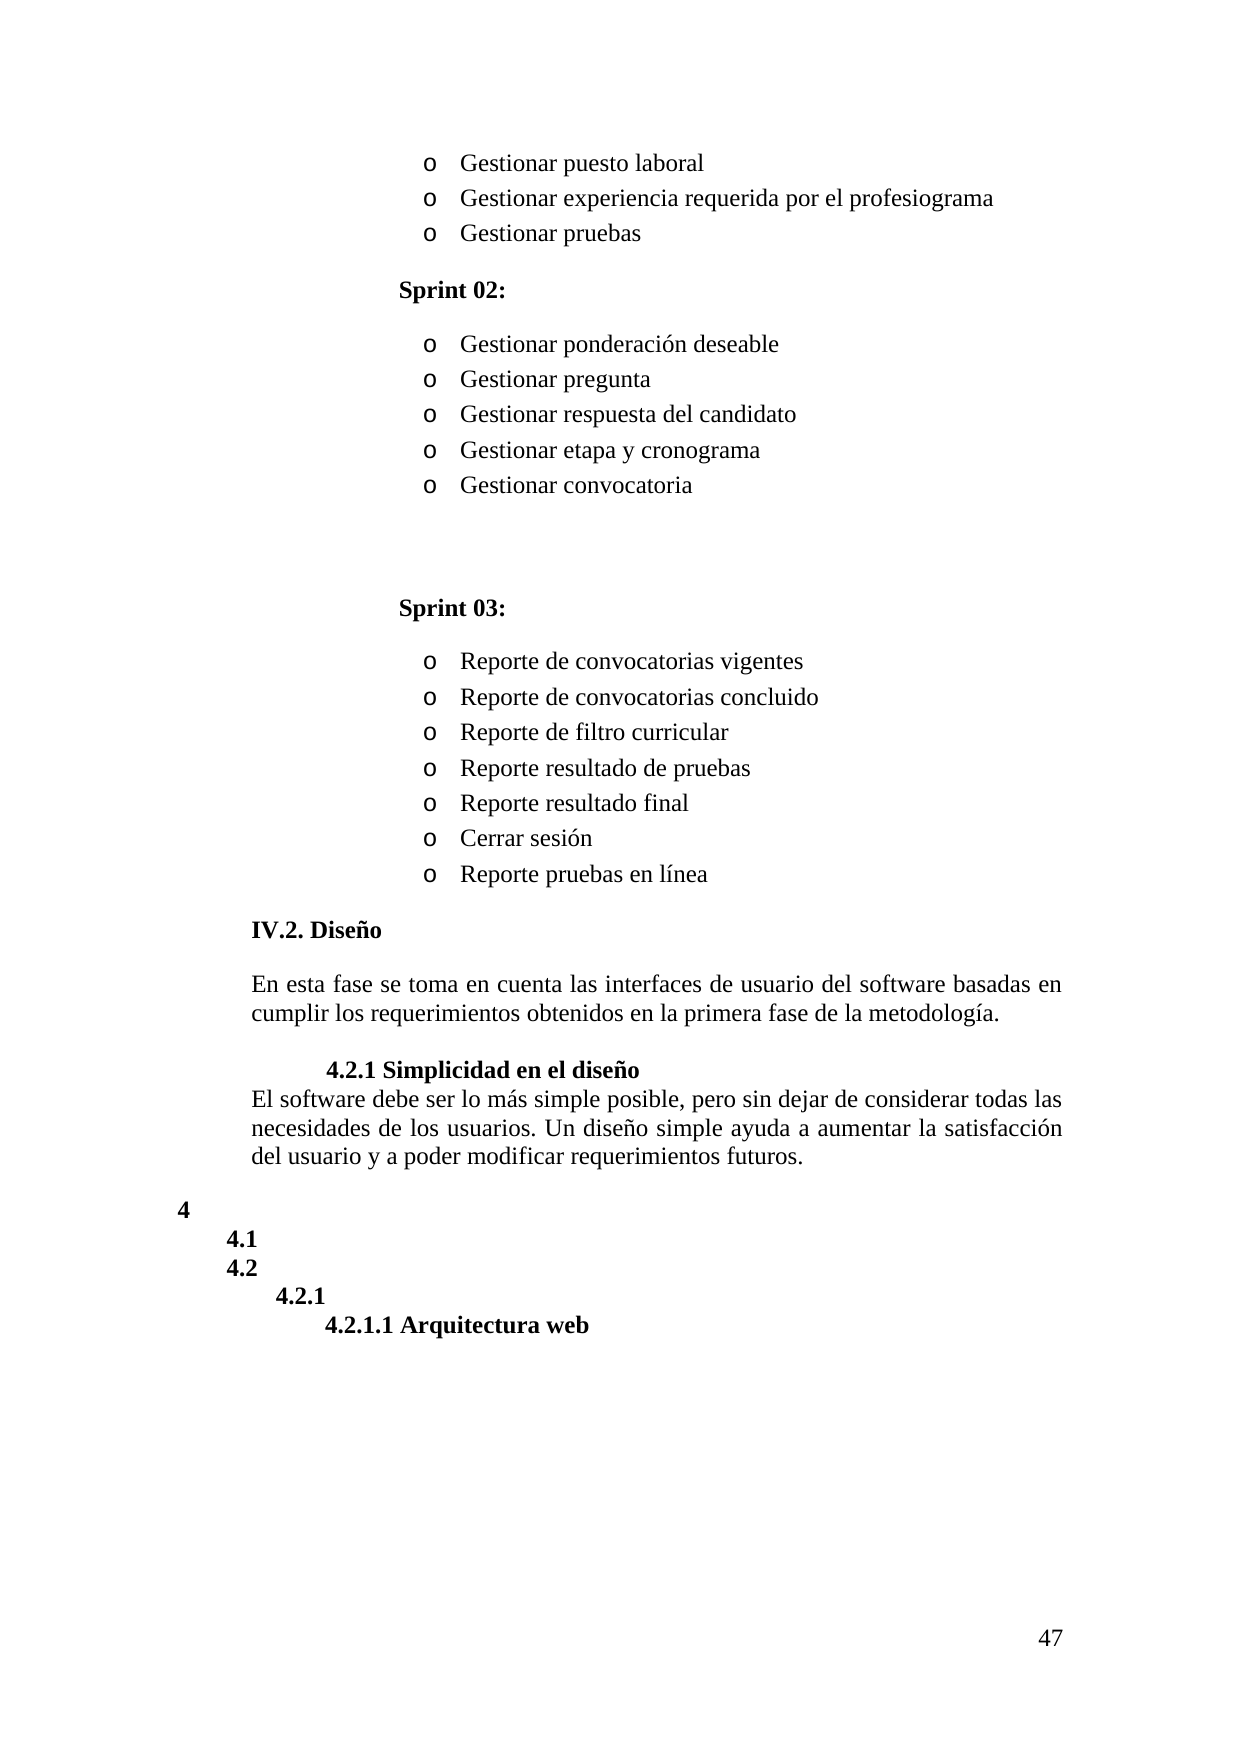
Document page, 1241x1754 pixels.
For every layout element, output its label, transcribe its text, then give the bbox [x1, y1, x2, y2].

text 4.2.1 Simplicidad en el diseño [252, 1055, 1063, 1084]
list Gestionar etapa y cronograma [422, 435, 1063, 466]
text Sprint 03: [325, 593, 1063, 621]
text En esta fase se toma en cuenta las interfaces de usuario del software basadas en cumplir los requerimientos obtenidos en la primera fase de la metodología. [251, 969, 1063, 1026]
text Sprint 02: [325, 275, 1063, 303]
list Cerrar sesión [422, 823, 1063, 854]
list Gestionar respuesta del candidato [422, 399, 1063, 430]
list Reporte pruebas en línea [422, 859, 1063, 890]
list Reporte resultado final [422, 788, 1063, 819]
list Gestionar convocatoria [422, 470, 1063, 501]
list Reporte de convocatorias concluido [422, 682, 1063, 713]
list Gestionar puesto laboral [422, 148, 1063, 178]
subtitle Diseño [251, 915, 1063, 944]
list Reporte de filtro curricular [422, 717, 1063, 748]
list Gestionar experiencia requerida por el profesiograma [422, 183, 1063, 214]
list Gestionar ponderación deseable [422, 329, 1063, 359]
text El software debe ser lo más simple posible, pero sin dejar de considerar todas las necesidades de los usuarios. Un diseño simple ayuda a aumentar la satisfacción del usuario y a poder modificar requerimientos futuros. [251, 1084, 1063, 1170]
list Arquitectura web [325, 1310, 1063, 1339]
list Reporte de convocatorias vigentes [422, 646, 1063, 677]
list Gestionar pruebas [422, 218, 1063, 249]
list Gestionar pregunta [422, 364, 1063, 395]
list Reporte resultado de pruebas [422, 753, 1063, 783]
